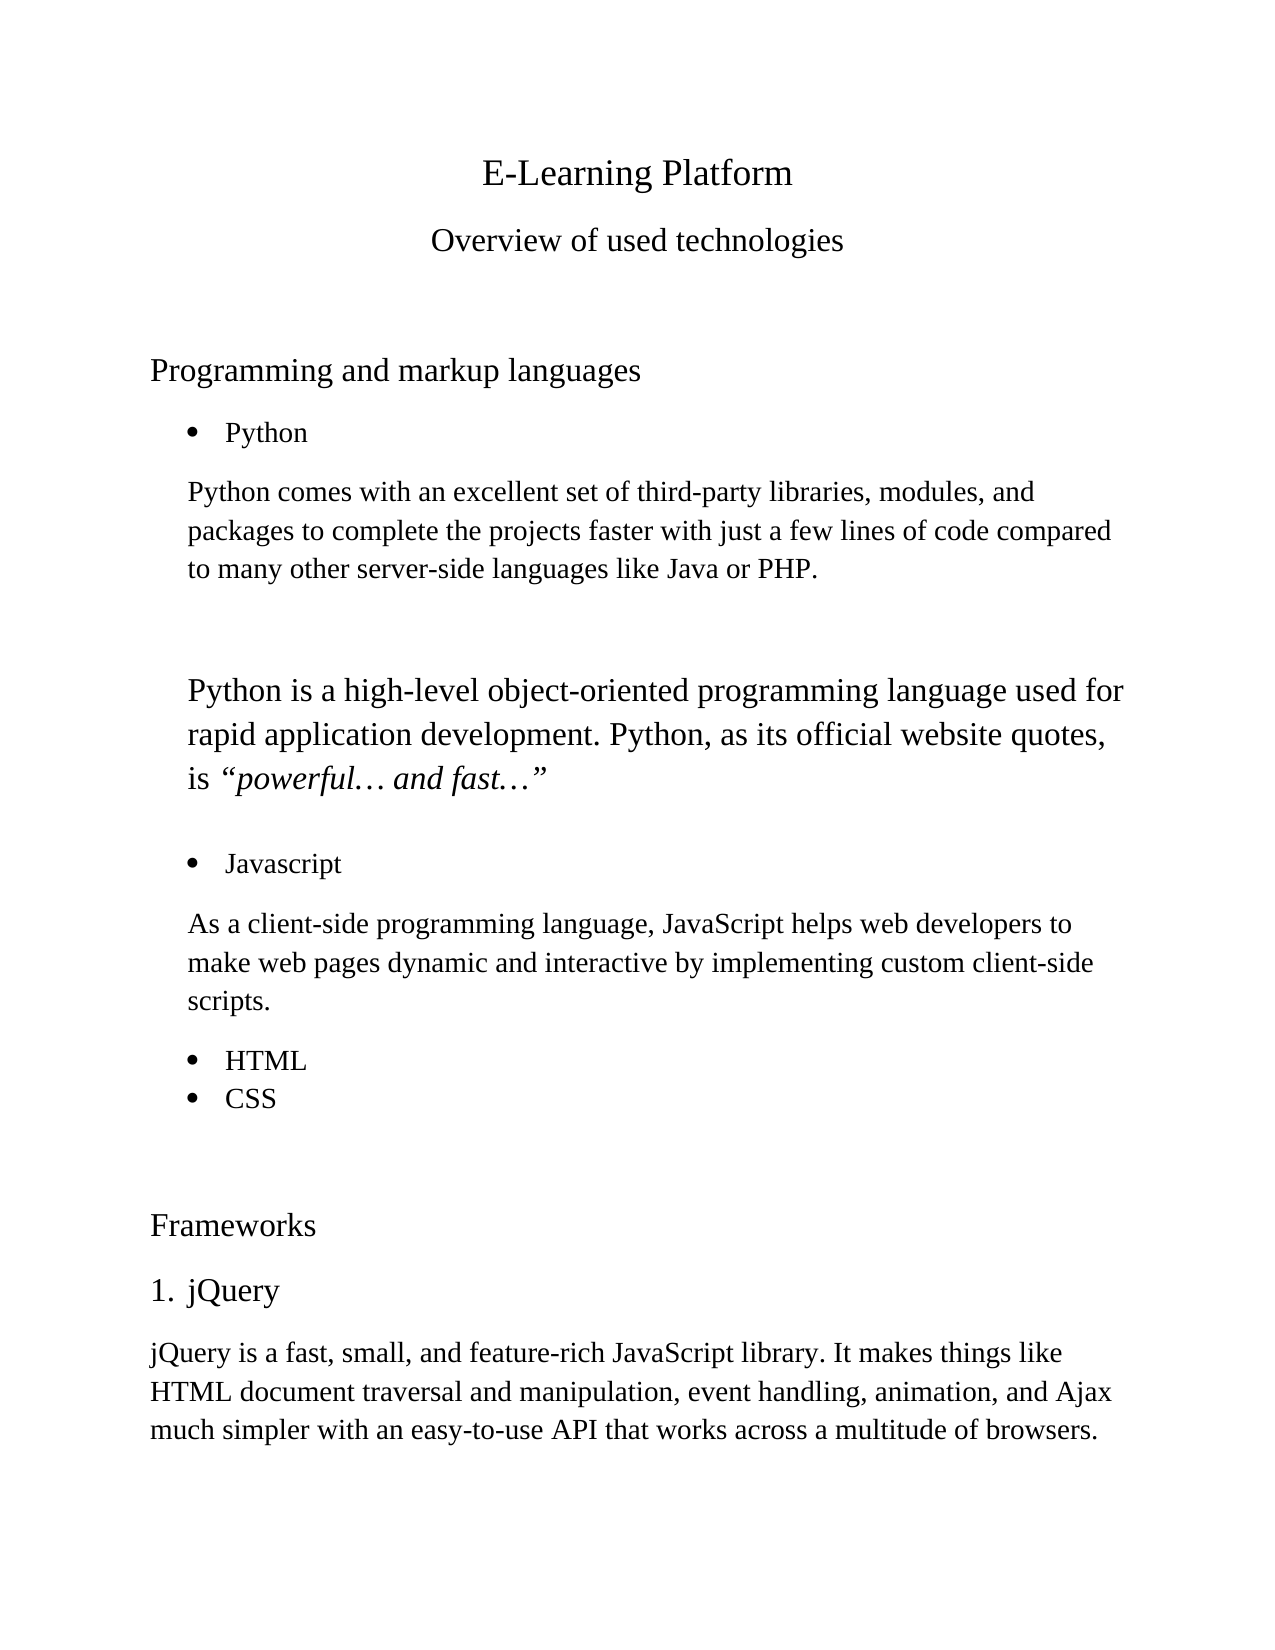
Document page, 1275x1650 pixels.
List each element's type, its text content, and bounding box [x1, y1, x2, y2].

list Python is a high-level object-oriented programming language used for rapid application development. Python, as its official website quotes, is “powerful… and fast…” [187, 670, 1125, 797]
list jQuery [150, 1271, 1125, 1309]
text Overview of used technologies [150, 220, 1125, 259]
list HTML [187, 1043, 1125, 1076]
text As a client-side programming language, JavaScript helps web developers to make web pages dynamic and interactive by implementing custom client-side scripts. [187, 906, 1125, 1017]
text jQuery is a fast, small, and feature-rich JavaScript library. It makes things like HTML document traversal and manipulation, event handling, animation, and Ajax much simpler with an easy-to-use API that works across a multitude of browsers. [150, 1335, 1125, 1446]
text Python comes with an excellent set of third-party libraries, modules, and packages to complete the projects faster with just a few lines of code compared to many other server-side languages like Java or PHP. [187, 474, 1125, 585]
list CSS [187, 1081, 1125, 1115]
list Javascript [187, 847, 1125, 880]
text Programming and markup languages [150, 350, 1125, 388]
list Python [187, 415, 1125, 449]
text Frameworks [150, 1206, 1125, 1244]
text E-Learning Platform [150, 150, 1125, 193]
